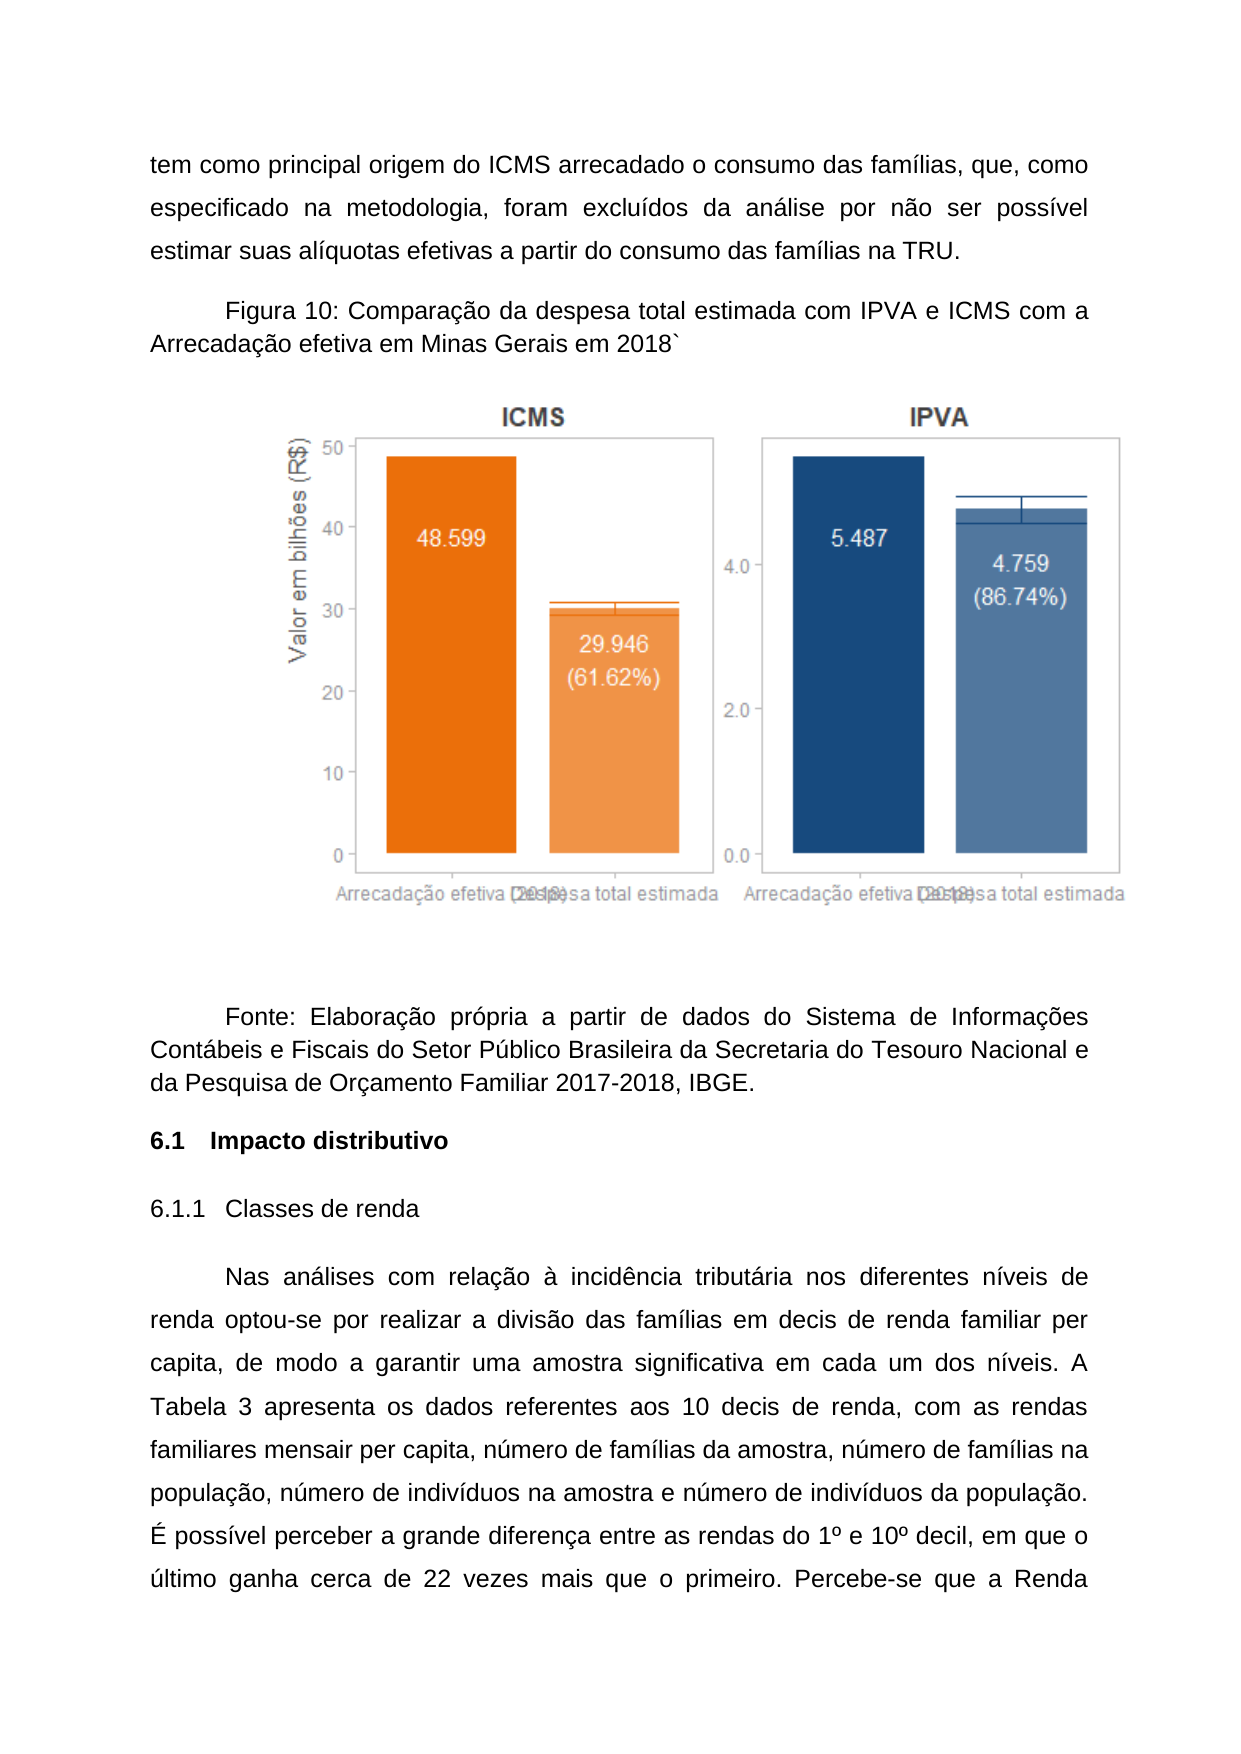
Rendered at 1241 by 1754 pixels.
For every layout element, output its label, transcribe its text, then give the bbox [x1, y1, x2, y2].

text Figura 10: Comparação da despesa total estimada com IPVA e ICMS com a Arrecadação efetiva em Minas Gerais em 2018` [150, 296, 1090, 358]
picture [243, 376, 1138, 983]
text Fonte: Elaboração própria a partir de dados do Sistema de Informações Contábeis e Fiscais do Setor Público Brasileira da Secretaria do Tesouro Nacional e da Pesquisa de Orçamento Familiar 2017-2018, IBGE. [150, 1002, 1090, 1097]
subtitle Classes de renda [150, 1194, 1090, 1223]
subtitle Impacto distributivo [150, 1126, 1090, 1155]
